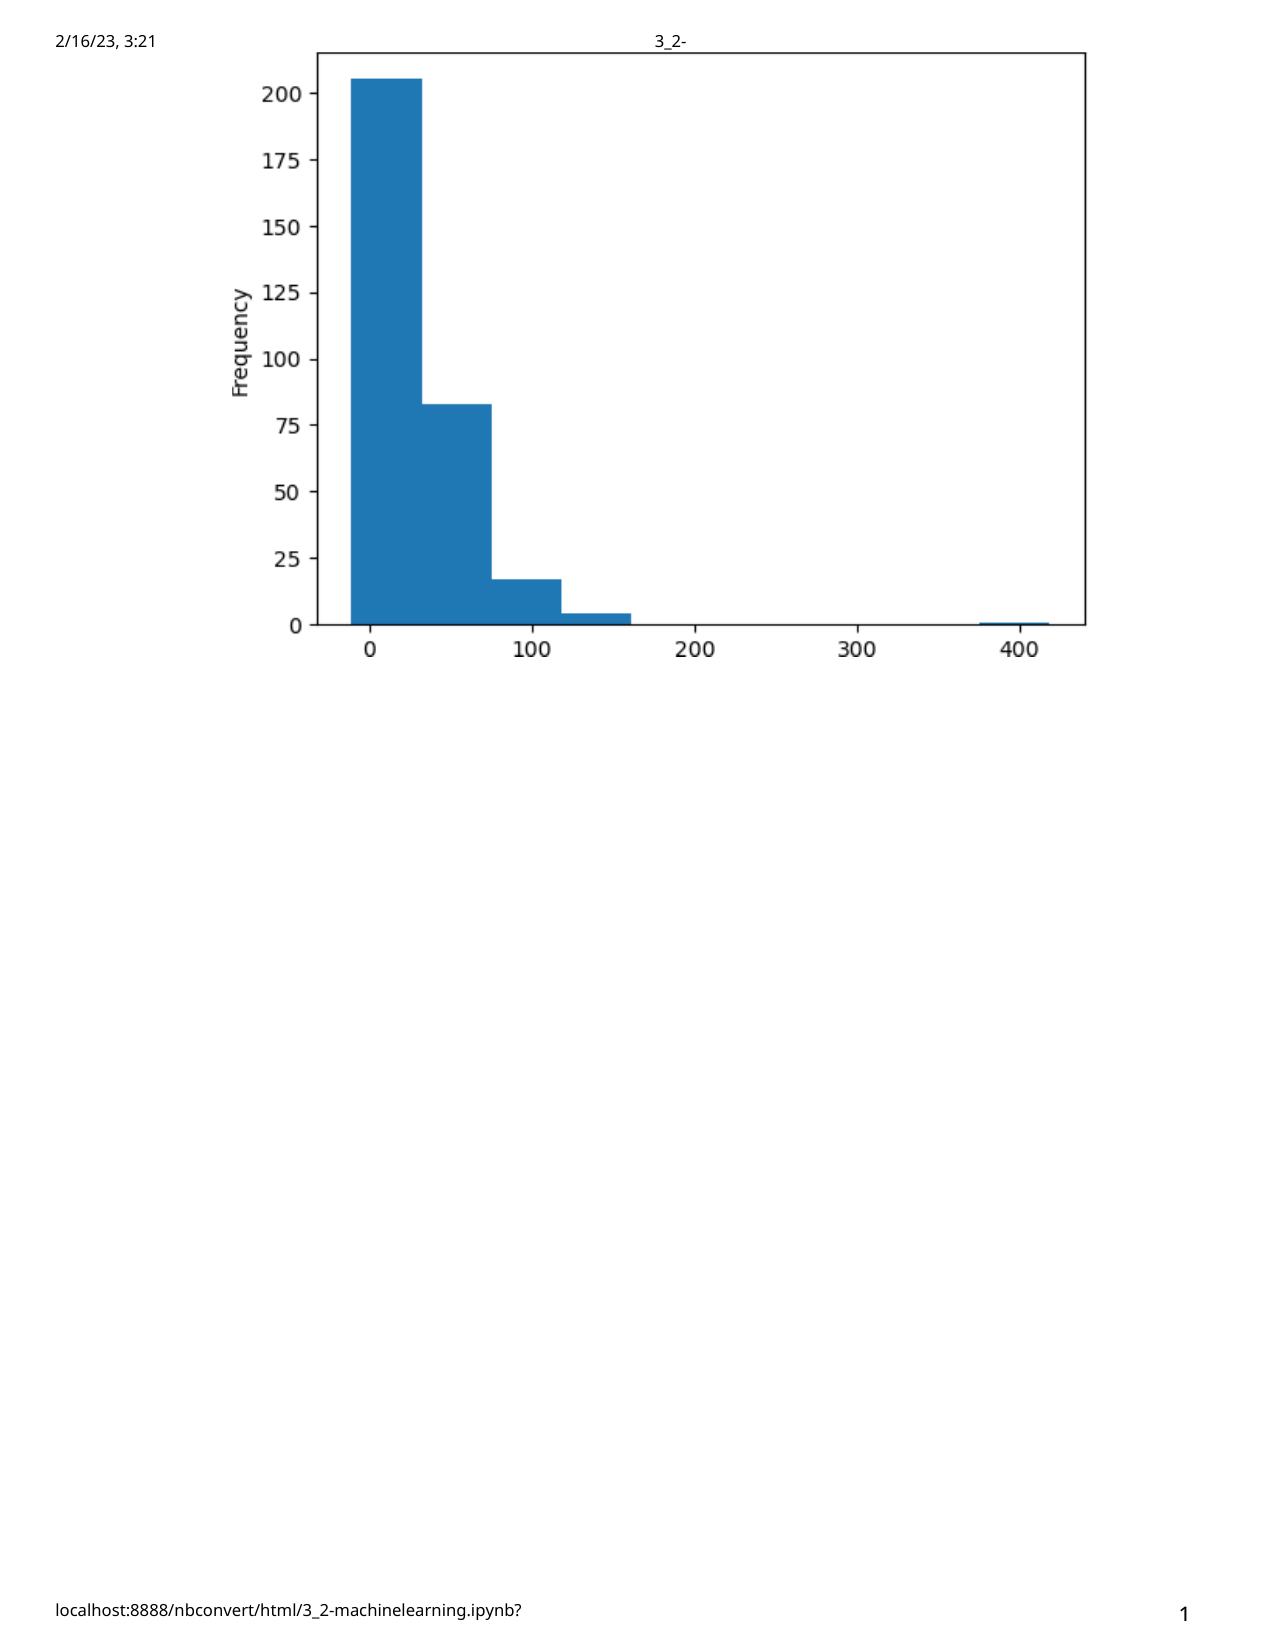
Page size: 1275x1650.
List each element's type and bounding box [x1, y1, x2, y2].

picture [232, 52, 1088, 657]
